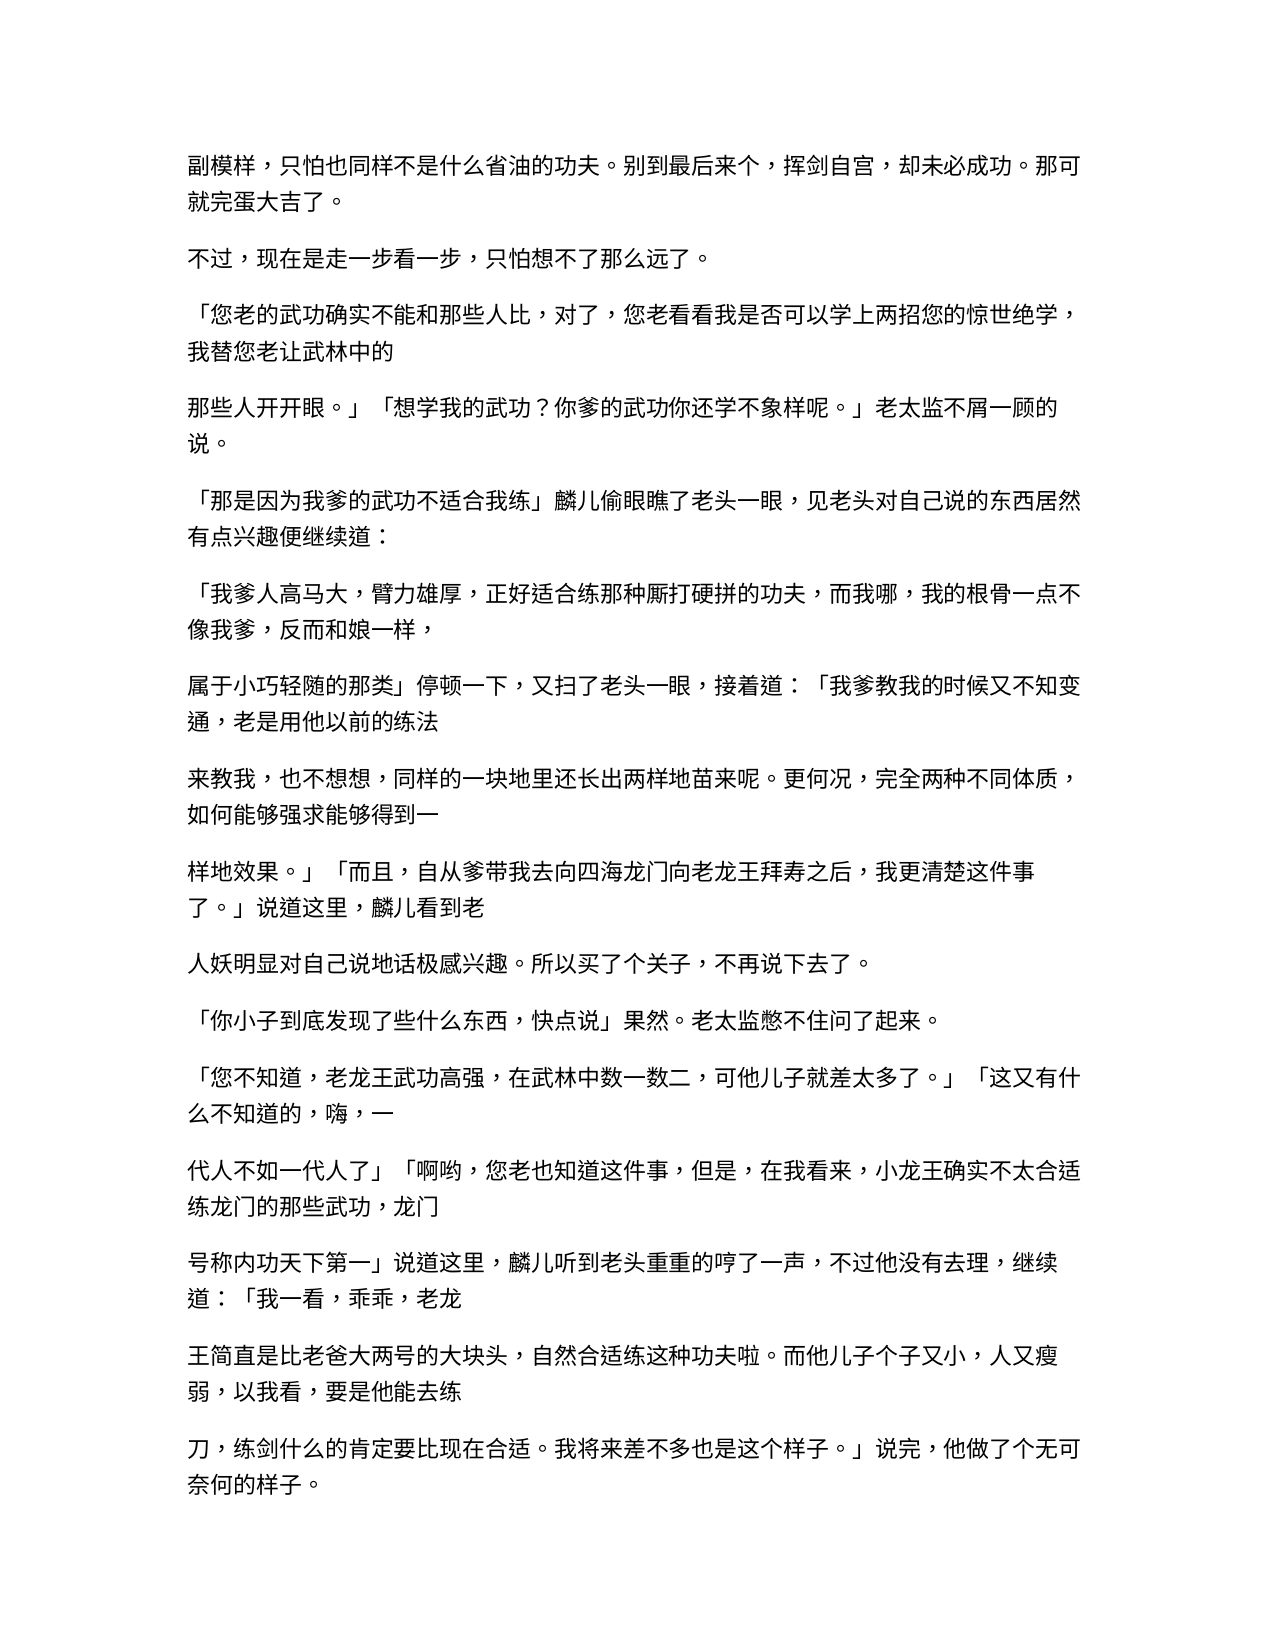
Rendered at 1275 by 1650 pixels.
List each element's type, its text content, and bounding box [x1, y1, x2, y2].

text 副模样，只怕也同样不是什么省油的功夫。别到最后来个，挥剑自宫，却未必成功。那可就完蛋大吉了。 [187, 150, 1087, 217]
text 王简直是比老爸大两号的大块头，自然合适练这种功夫啦。而他儿子个子又小，人又瘦弱，以我看，要是他能去练 [187, 1340, 1087, 1407]
text 代人不如一代人了」「啊哟，您老也知道这件事，但是，在我看来，小龙王确实不太合适练龙门的那些武功，龙门 [187, 1155, 1087, 1222]
text 人妖明显对自己说地话极感兴趣。所以买了个关子，不再说下去了。 [187, 948, 1087, 980]
text 「我爹人高马大，臂力雄厚，正好适合练那种厮打硬拼的功夫，而我哪，我的根骨一点不像我爹，反而和娘一样， [187, 578, 1087, 645]
text 「那是因为我爹的武功不适合我练」麟儿偷眼瞧了老头一眼，见老头对自己说的东西居然有点兴趣便继续道： [187, 485, 1087, 552]
text 样地效果。」「而且，自从爹带我去向四海龙门向老龙王拜寿之后，我更清楚这件事了。」说道这里，麟儿看到老 [187, 856, 1087, 923]
text 来教我，也不想想，同样的一块地里还长出两样地苗来呢。更何况，完全两种不同体质，如何能够强求能够得到一 [187, 763, 1087, 830]
text 「你小子到底发现了些什么东西，快点说」果然。老太监憋不住问了起来。 [187, 1005, 1087, 1036]
text 「您老的武功确实不能和那些人比，对了，您老看看我是否可以学上两招您的惊世绝学，我替您老让武林中的 [187, 299, 1087, 367]
text 不过，现在是走一步看一步，只怕想不了那么远了。 [187, 243, 1087, 274]
text 号称内功天下第一」说道这里，麟儿听到老头重重的哼了一声，不过他没有去理，继续道：「我一看，乖乖，老龙 [187, 1247, 1087, 1314]
text 「您不知道，老龙王武功高强，在武林中数一数二，可他儿子就差太多了。」「这又有什么不知道的，嗨，一 [187, 1062, 1087, 1129]
text 属于小巧轻随的那类」停顿一下，又扫了老头一眼，接着道：「我爹教我的时候又不知变通，老是用他以前的练法 [187, 670, 1087, 737]
text 那些人开开眼。」「想学我的武功？你爹的武功你还学不象样呢。」老太监不屑一顾的说。 [187, 392, 1087, 459]
text 刀，练剑什么的肯定要比现在合适。我将来差不多也是这个样子。」说完，他做了个无可奈何的样子。 [187, 1433, 1087, 1500]
